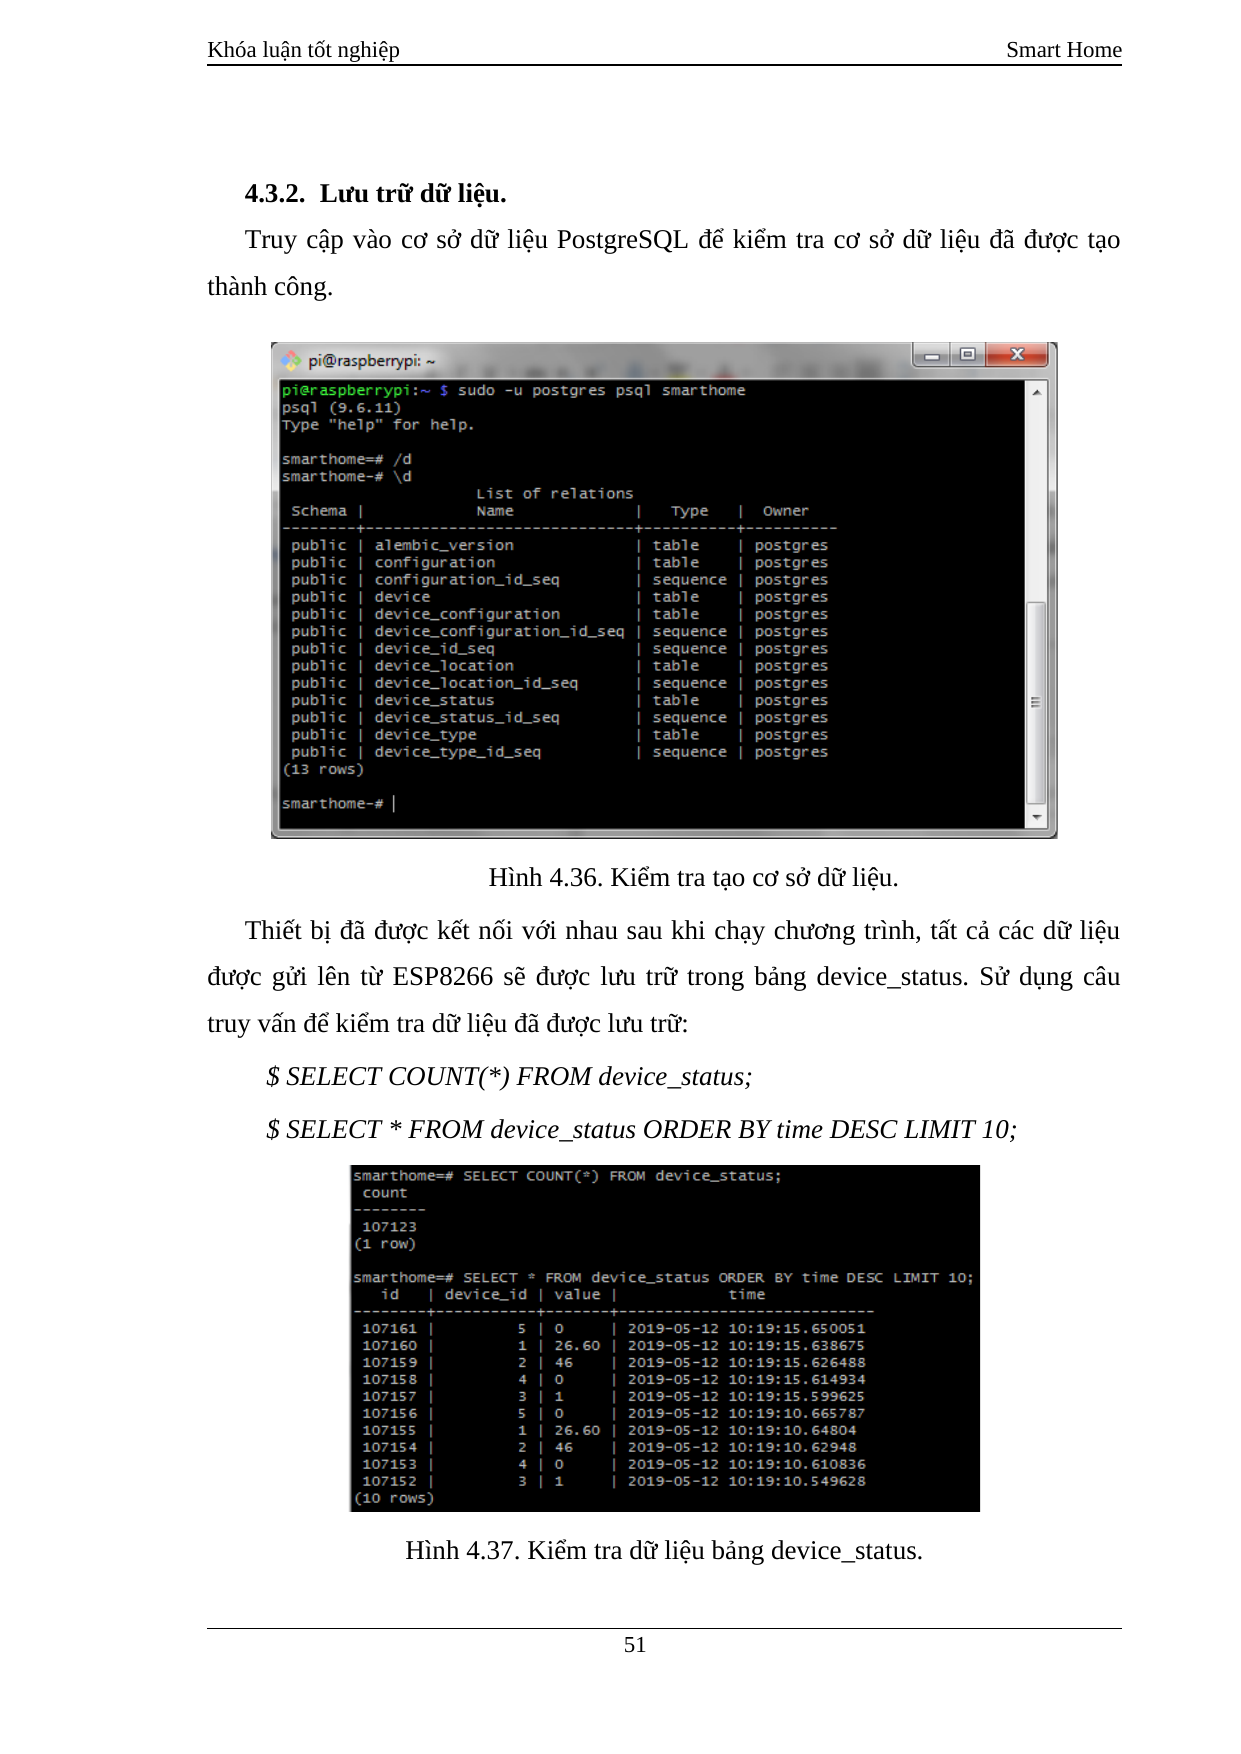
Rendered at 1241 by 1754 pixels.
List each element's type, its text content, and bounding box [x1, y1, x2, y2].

text Thiết bị đã được kết nối với nhau sau khi chạy chương trình, tất cả các dữ liệu được gửi lên từ ESP8266 sẽ được lưu trữ trong bảng device_status. Sử dụng câu truy vấn để kiểm tra dữ liệu đã được lưu trữ: [207, 914, 1122, 1038]
subtitle Lưu trữ dữ liệu. [244, 177, 1122, 208]
text $ SELECT COUNT(*) FROM device_status; [207, 1060, 1122, 1091]
text $ SELECT * FROM device_status ORDER BY time DESC LIMIT 10; [207, 1113, 1122, 1144]
picture [271, 342, 1058, 839]
text Truy cập vào cơ sở dữ liệu PostgreSQL để kiểm tra cơ sở dữ liệu đã được tạo thành công. [207, 224, 1122, 301]
picture [348, 1165, 980, 1512]
